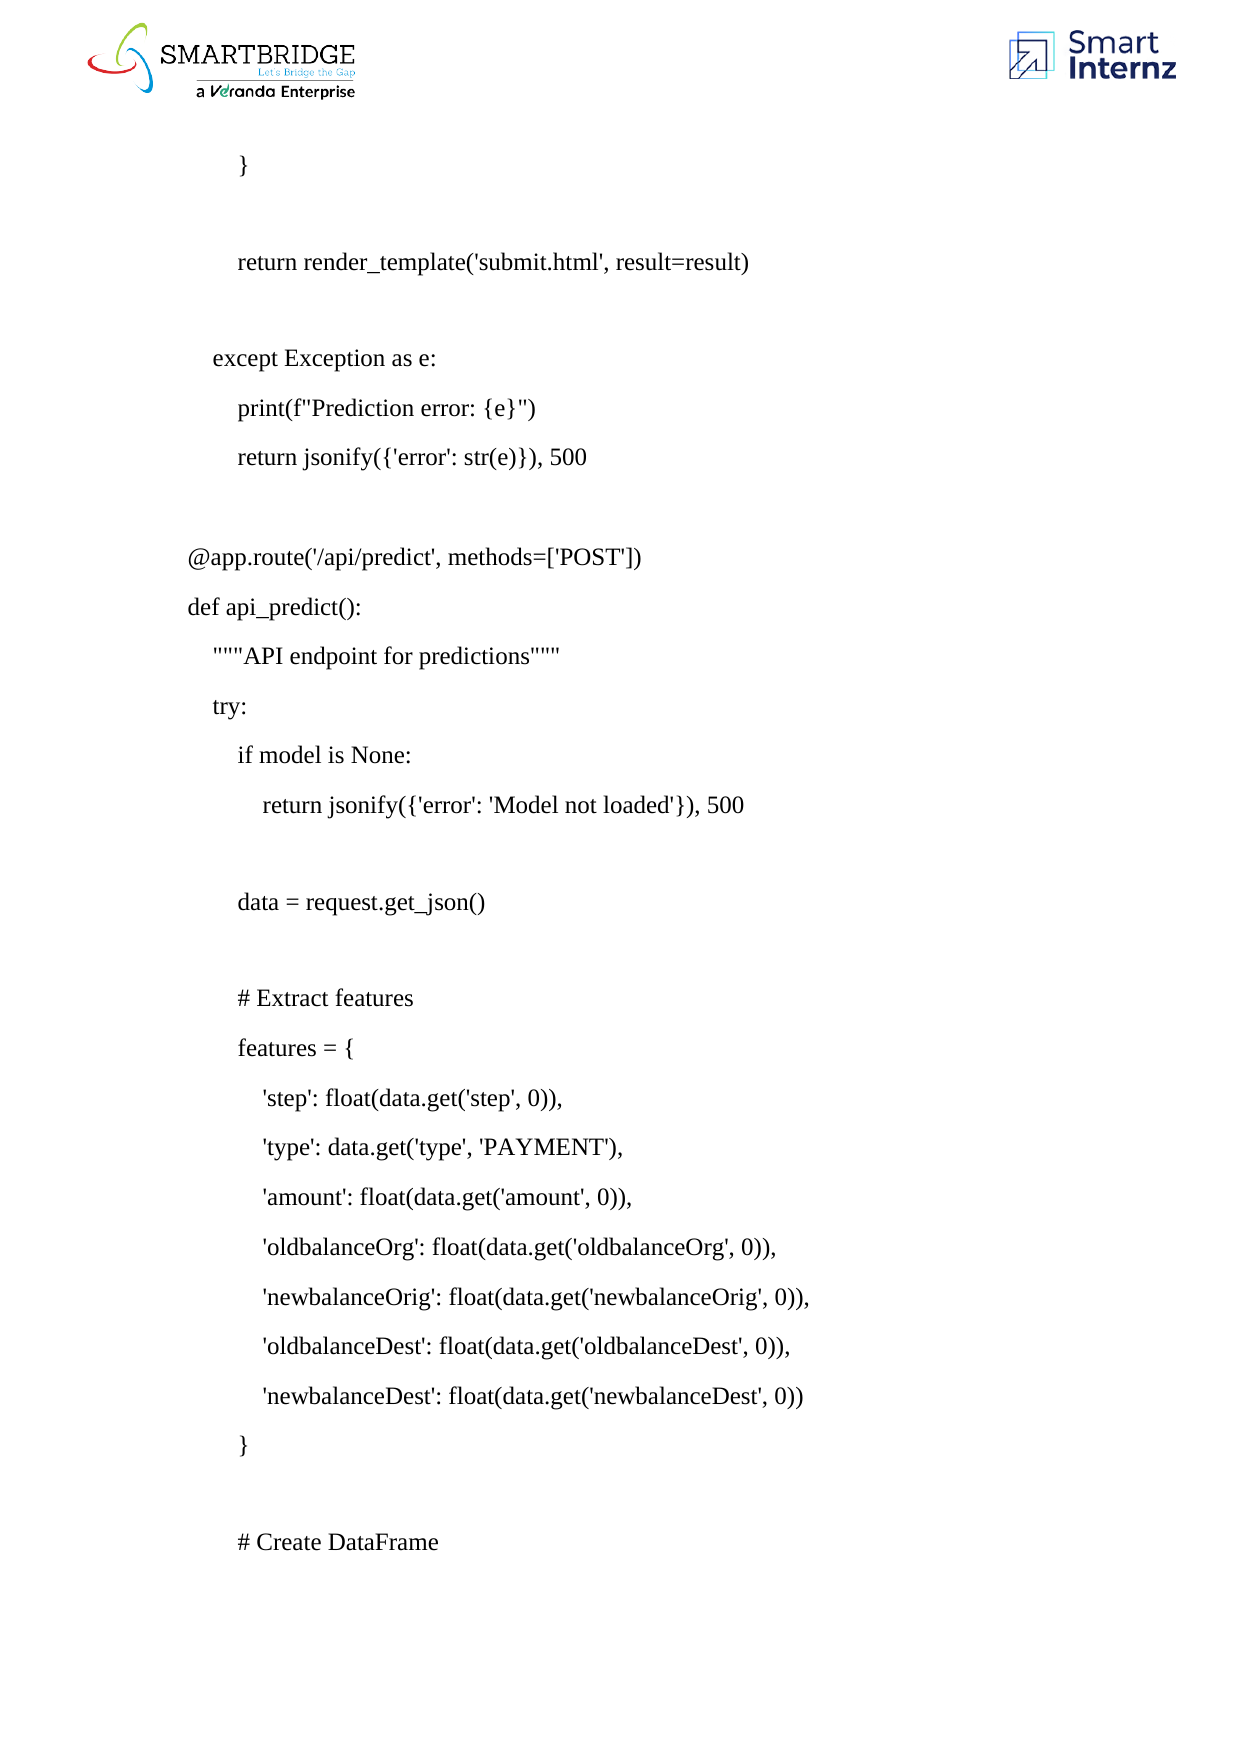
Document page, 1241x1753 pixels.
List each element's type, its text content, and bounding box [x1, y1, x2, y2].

text 'step': float(data.get('step', 0)), [187, 1083, 1090, 1112]
text # Extract features [187, 983, 1090, 1012]
text } [187, 150, 1090, 179]
text 'newbalanceOrig': float(data.get('newbalanceOrig', 0)), [187, 1282, 1090, 1310]
text def api_predict(): [187, 592, 1090, 620]
text print(f"Prediction error: {e}") [187, 393, 1090, 422]
text return render_template('submit.html', result=result) [187, 247, 1090, 275]
text data = request.get_json() [187, 887, 1090, 916]
text features = { [187, 1033, 1090, 1062]
text return jsonify({'error': 'Model not loaded'}), 500 [187, 790, 1090, 819]
text @app.route('/api/predict', methods=['POST']) [187, 542, 1090, 571]
text try: [187, 691, 1090, 720]
text 'type': data.get('type', 'PAYMENT'), [187, 1132, 1090, 1161]
text return jsonify({'error': str(e)}), 500 [187, 442, 1090, 471]
text 'newbalanceDest': float(data.get('newbalanceDest', 0)) [187, 1381, 1090, 1410]
text except Exception as e: [187, 343, 1090, 372]
text 'oldbalanceOrg': float(data.get('oldbalanceOrg', 0)), [187, 1232, 1090, 1261]
text 'oldbalanceDest': float(data.get('oldbalanceDest', 0)), [187, 1331, 1090, 1360]
text """API endpoint for predictions""" [187, 641, 1090, 670]
text 'amount': float(data.get('amount', 0)), [187, 1182, 1090, 1211]
text # Create DataFrame [187, 1527, 1090, 1556]
picture [1004, 30, 1181, 79]
text } [187, 1431, 1090, 1459]
text if model is None: [187, 741, 1090, 769]
picture [73, 0, 370, 122]
